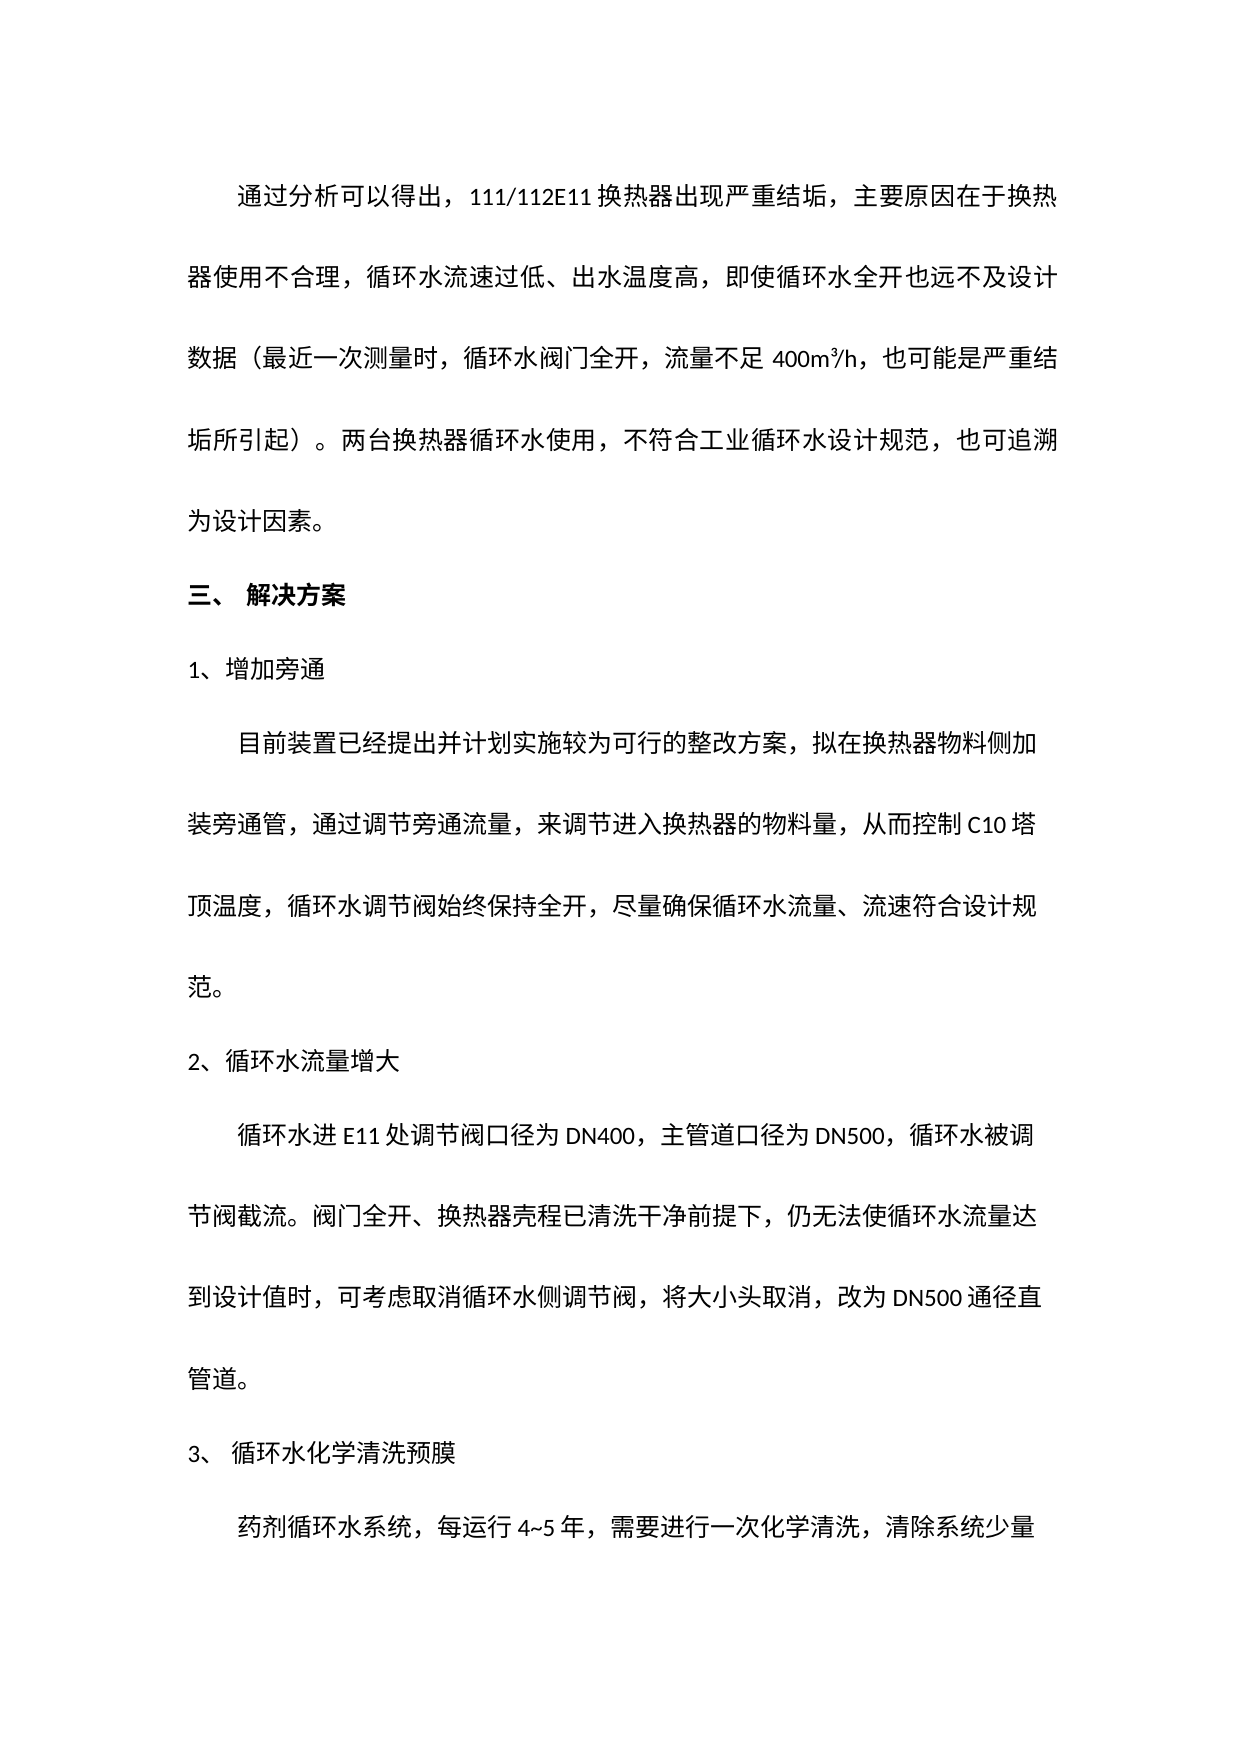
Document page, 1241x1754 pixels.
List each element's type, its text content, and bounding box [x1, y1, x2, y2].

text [187, 1493, 1059, 1558]
text 通过分析可以得出，111/112E11换热器出现严重结垢，主要原因在于换热器使用不合理，循环水流速过低、出水温度高，即使循环水全开也远不及设计数据（最近一次测量时，循环水阀门全开，流量不足400m³/h，也可能是严重结垢所引起）。两台换热器循环水使用，不符合工业循环水设计规范，也可追溯为设计因素。 [187, 162, 1059, 552]
text 循环水进E11处调节阀口径为DN400，主管道口径为DN500，循环水被调节阀截流。阀门全开、换热器壳程已清洗干净前提下，仍无法使循环水流量达到设计值时，可考虑取消循环水侧调节阀，将大小头取消，改为DN500通径直管道。 [187, 1101, 1059, 1410]
list 解决方案 [187, 561, 1059, 626]
text 1、增加旁通 [187, 635, 1059, 700]
list 循环水化学清洗预膜 [187, 1419, 1059, 1484]
text 目前装置已经提出并计划实施较为可行的整改方案，拟在换热器物料侧加装旁通管，通过调节旁通流量，来调节进入换热器的物料量，从而控制C10塔顶温度，循环水调节阀始终保持全开，尽量确保循环水流量、流速符合设计规范。 [187, 709, 1059, 1018]
text 2、循环水流量增大 [187, 1027, 1059, 1092]
